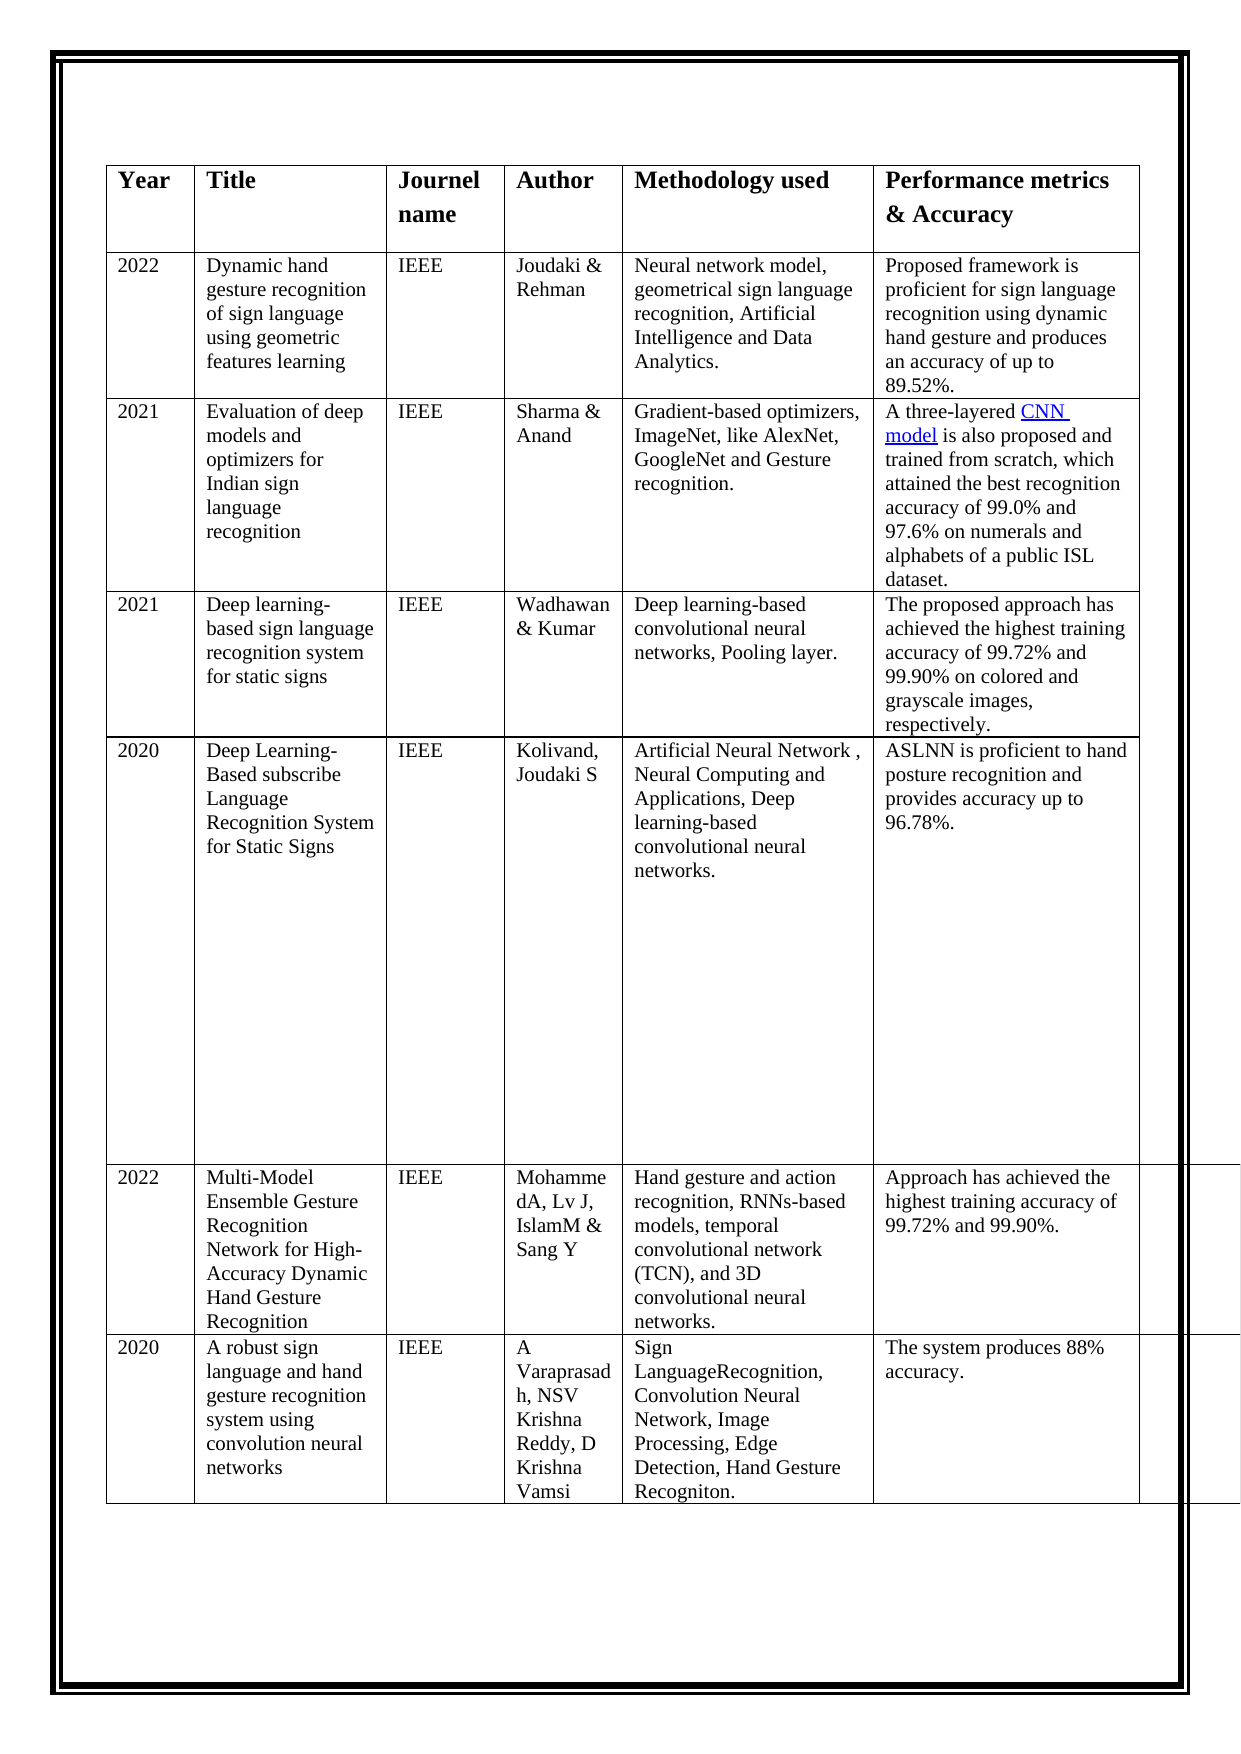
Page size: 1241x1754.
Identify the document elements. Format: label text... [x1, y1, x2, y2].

table_cell 2020 [107, 738, 194, 1164]
table_cell Artificial Neural Network , Neural Computing and Applications, Deep learning-based convolutional neural networks. [623, 738, 873, 1164]
table_cell IEEE [387, 1165, 504, 1334]
table_cell IEEE [387, 592, 504, 736]
table_header Performance metrics & Accuracy [874, 166, 1139, 252]
table_cell 2021 [107, 399, 194, 591]
table_cell Sharma & Anand [505, 399, 622, 591]
table_cell [1190, 1165, 1240, 1334]
table_cell Joudaki & Rehman [505, 253, 622, 397]
table_cell [1140, 1335, 1178, 1503]
table_cell Gradient-based optimizers, ImageNet, like AlexNet, GoogleNet and Gesture recognition. [623, 399, 873, 591]
table_cell Deep learning-based sign language recognition system for static signs [195, 592, 386, 736]
table_cell A Varaprasadh, NSV Krishna Reddy, D Krishna Vamsi [505, 1335, 622, 1503]
table_header Methodology used [623, 166, 873, 252]
table_cell IEEE [387, 399, 504, 591]
table_cell Deep learning-based convolutional neural networks, Pooling layer. [623, 592, 873, 736]
table_header Journel name [387, 166, 504, 252]
table_header Title [195, 166, 386, 252]
table_cell Approach has achieved the highest training accuracy of 99.72% and 99.90%. [874, 1165, 1139, 1334]
table_cell Sign LanguageRecognition, Convolution Neural Network, Image Processing, Edge Detection, Hand Gesture Recogniton. [623, 1335, 873, 1503]
table_cell IEEE [387, 738, 504, 1164]
table_cell The system produces 88% accuracy. [874, 1335, 1139, 1503]
table_cell Neural network model, geometrical sign language recognition, Artificial Intelligence and Data Analytics. [623, 253, 873, 397]
table_cell The proposed approach has achieved the highest training accuracy of 99.72% and 99.90% on colored and grayscale images, respectively. [874, 592, 1139, 736]
table_cell 2022 [107, 253, 194, 397]
table_header Year [107, 166, 194, 252]
table_cell A three-layered CNN model is also proposed and trained from scratch, which attained the best recognition accuracy of 99.0% and 97.6% on numerals and alphabets of a public ISL dataset. [874, 399, 1139, 591]
table_cell Deep Learning- Based subscribe Language Recognition System for Static Signs [195, 738, 386, 1164]
table_cell [1140, 1165, 1178, 1334]
table_cell Kolivand, Joudaki S [505, 738, 622, 1164]
table_cell [1190, 1335, 1240, 1503]
table_cell ASLNN is proficient to hand posture recognition and provides accuracy up to 96.78%. [874, 738, 1139, 1164]
table_cell IEEE [387, 1335, 504, 1503]
table_cell Dynamic hand gesture recognition of sign language using geometric features learning [195, 253, 386, 397]
table_cell Wadhawan & Kumar [505, 592, 622, 736]
table_cell Multi-Model Ensemble Gesture Recognition Network for High- Accuracy Dynamic Hand Gesture Recognition [195, 1165, 386, 1334]
table_header Author [505, 166, 622, 252]
table_cell IEEE [387, 253, 504, 397]
table_cell Evaluation of deep models and optimizers for Indian sign language recognition [195, 399, 386, 591]
table_cell 2021 [107, 592, 194, 736]
table_cell MohammedA, Lv J, IslamM & Sang Y [505, 1165, 622, 1334]
table_cell Hand gesture and action recognition, RNNs-based models, temporal convolutional network (TCN), and 3D convolutional neural networks. [623, 1165, 873, 1334]
table_cell A robust sign language and hand gesture recognition system using convolution neural networks [195, 1335, 386, 1503]
table_cell 2022 [107, 1165, 194, 1334]
table_cell 2020 [107, 1335, 194, 1503]
table_cell Proposed framework is proficient for sign language recognition using dynamic hand gesture and produces an accuracy of up to 89.52%. [874, 253, 1139, 397]
